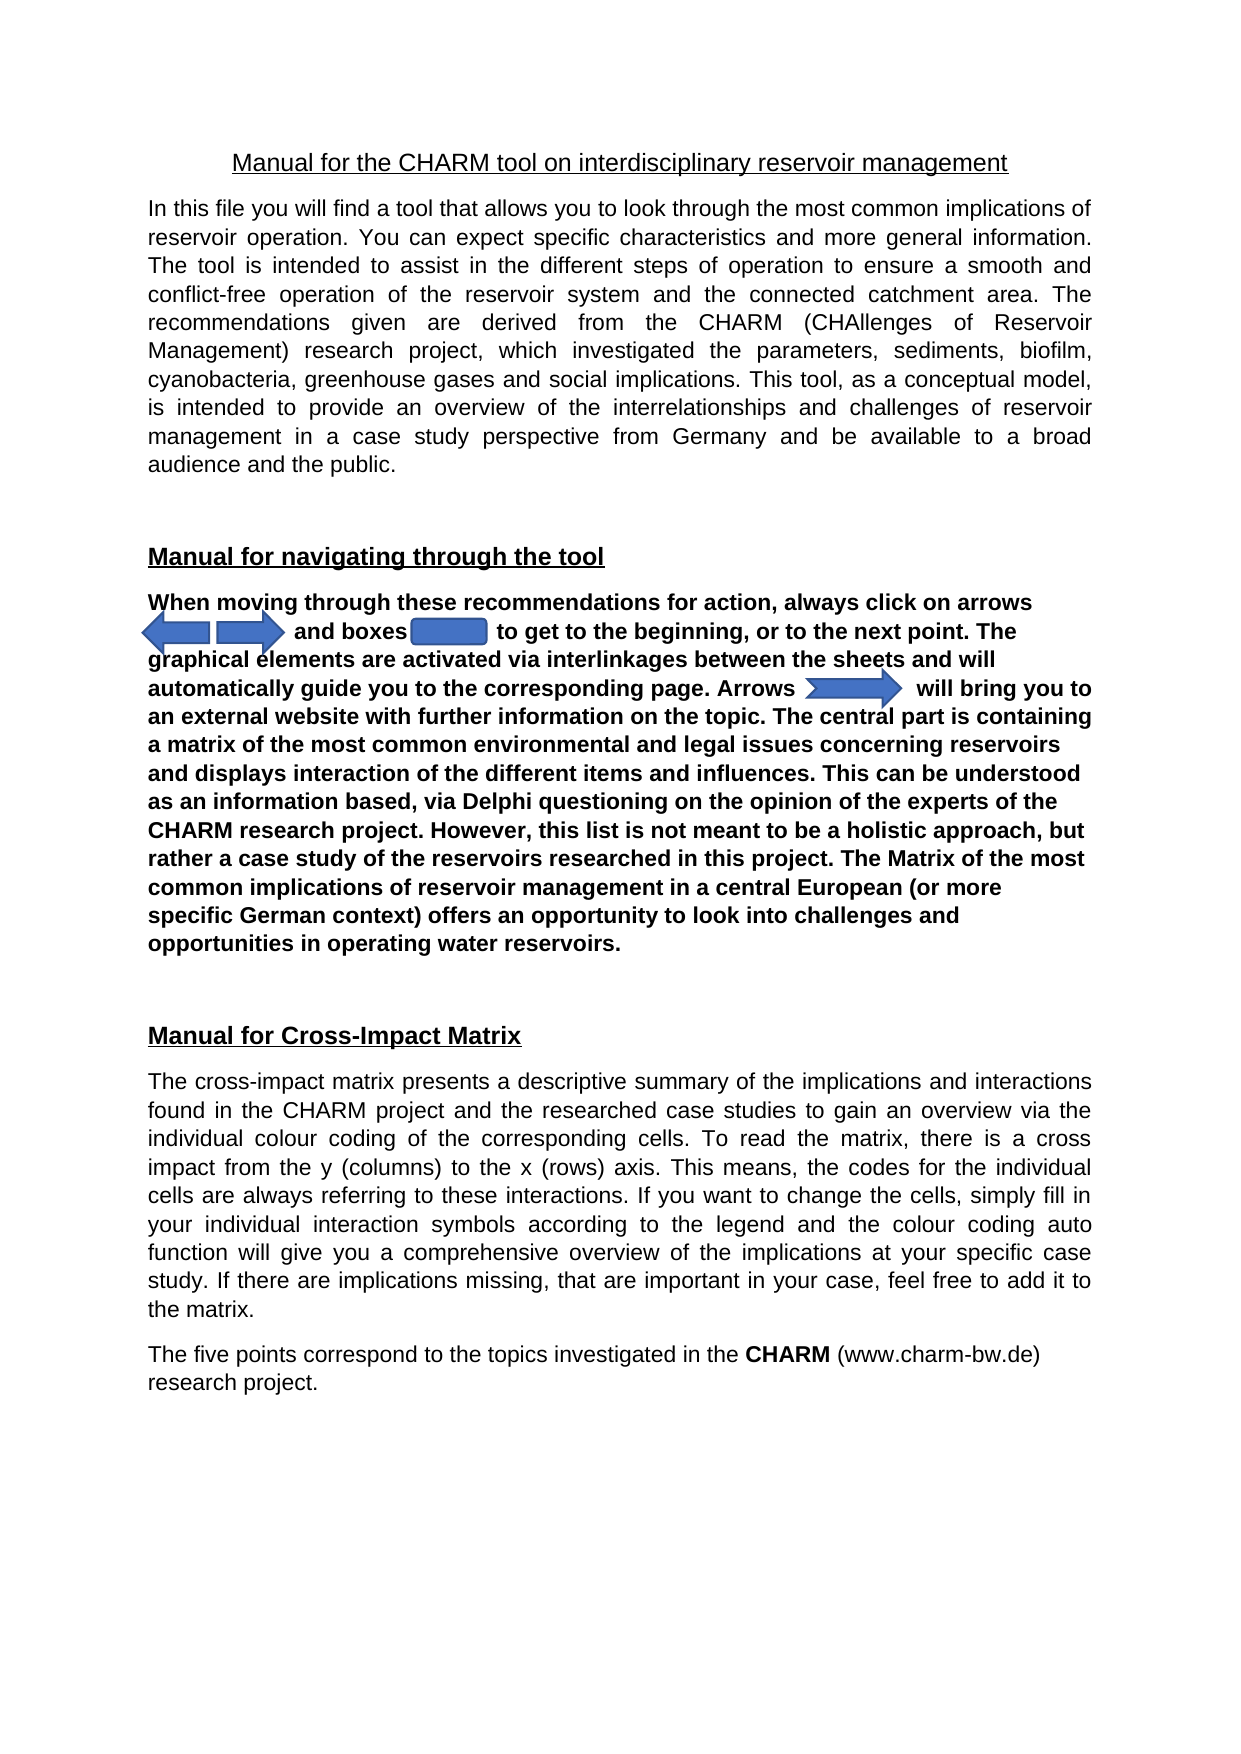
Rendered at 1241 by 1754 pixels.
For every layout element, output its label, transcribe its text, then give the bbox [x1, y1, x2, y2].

text In this file you will find a tool that allows you to look through the most common implications of reservoir operation. You can expect specific characteristics and more general information. The tool is intended to assist in the different steps of operation to ensure a smooth and conflict-free operation of the reservoir system and the connected catchment area. The recommendations given are derived from the CHARM (CHAllenges of Reservoir Management) research project, which investigated the parameters, sediments, biofilm, cyanobacteria, greenhouse gases and social implications. This tool, as a conceptual model, is intended to provide an overview of the interrelationships and challenges of reservoir management in a case study perspective from Germany and be available to a broad audience and the public. [148, 195, 1093, 478]
text and boxes to get to the beginning, or to the next point. The graphical elements are activated via interlinkages between the sheets and will automatically guide you to the corresponding page. Arrows will bring you to an external website with further information on the topic. The central part is containing a matrix of the most common environmental and legal issues concerning reservoirs and displays interaction of the different items and influences. This can be understood as an information based, via Delphi questioning on the opinion of the experts of the CHARM research project. However, this list is not meant to be a holistic approach, but rather a case study of the reservoirs researched in this project. The Matrix of the most common implications of reservoir management in a central European (or more specific German context) offers an opportunity to look into challenges and opportunities in operating water reservoirs. [148, 618, 1093, 957]
text Manual for the CHARM tool on interdisciplinary reservoir management [148, 148, 1093, 176]
text The five points correspond to the topics investigated in the CHARM (www.charm-bw.de) research project. [148, 1341, 1093, 1396]
text Manual for Cross-Impact Matrix [148, 1021, 1093, 1049]
text The cross-impact matrix presents a descriptive summary of the implications and interactions found in the CHARM project and the researched case studies to gain an overview via the individual colour coding of the corresponding cells. To read the matrix, there is a cross impact from the y (columns) to the x (rows) axis. This means, the codes for the individual cells are always referring to these interactions. If you want to change the cells, simply fill in your individual interaction symbols according to the legend and the colour coding auto function will give you a comprehensive overview of the implications at your specific case study. If there are implications missing, that are important in your case, feel free to add it to the matrix. [148, 1068, 1093, 1322]
text Manual for navigating through the tool [148, 541, 1093, 570]
text When moving through these recommendations for action, always click on arrows [148, 589, 1093, 616]
